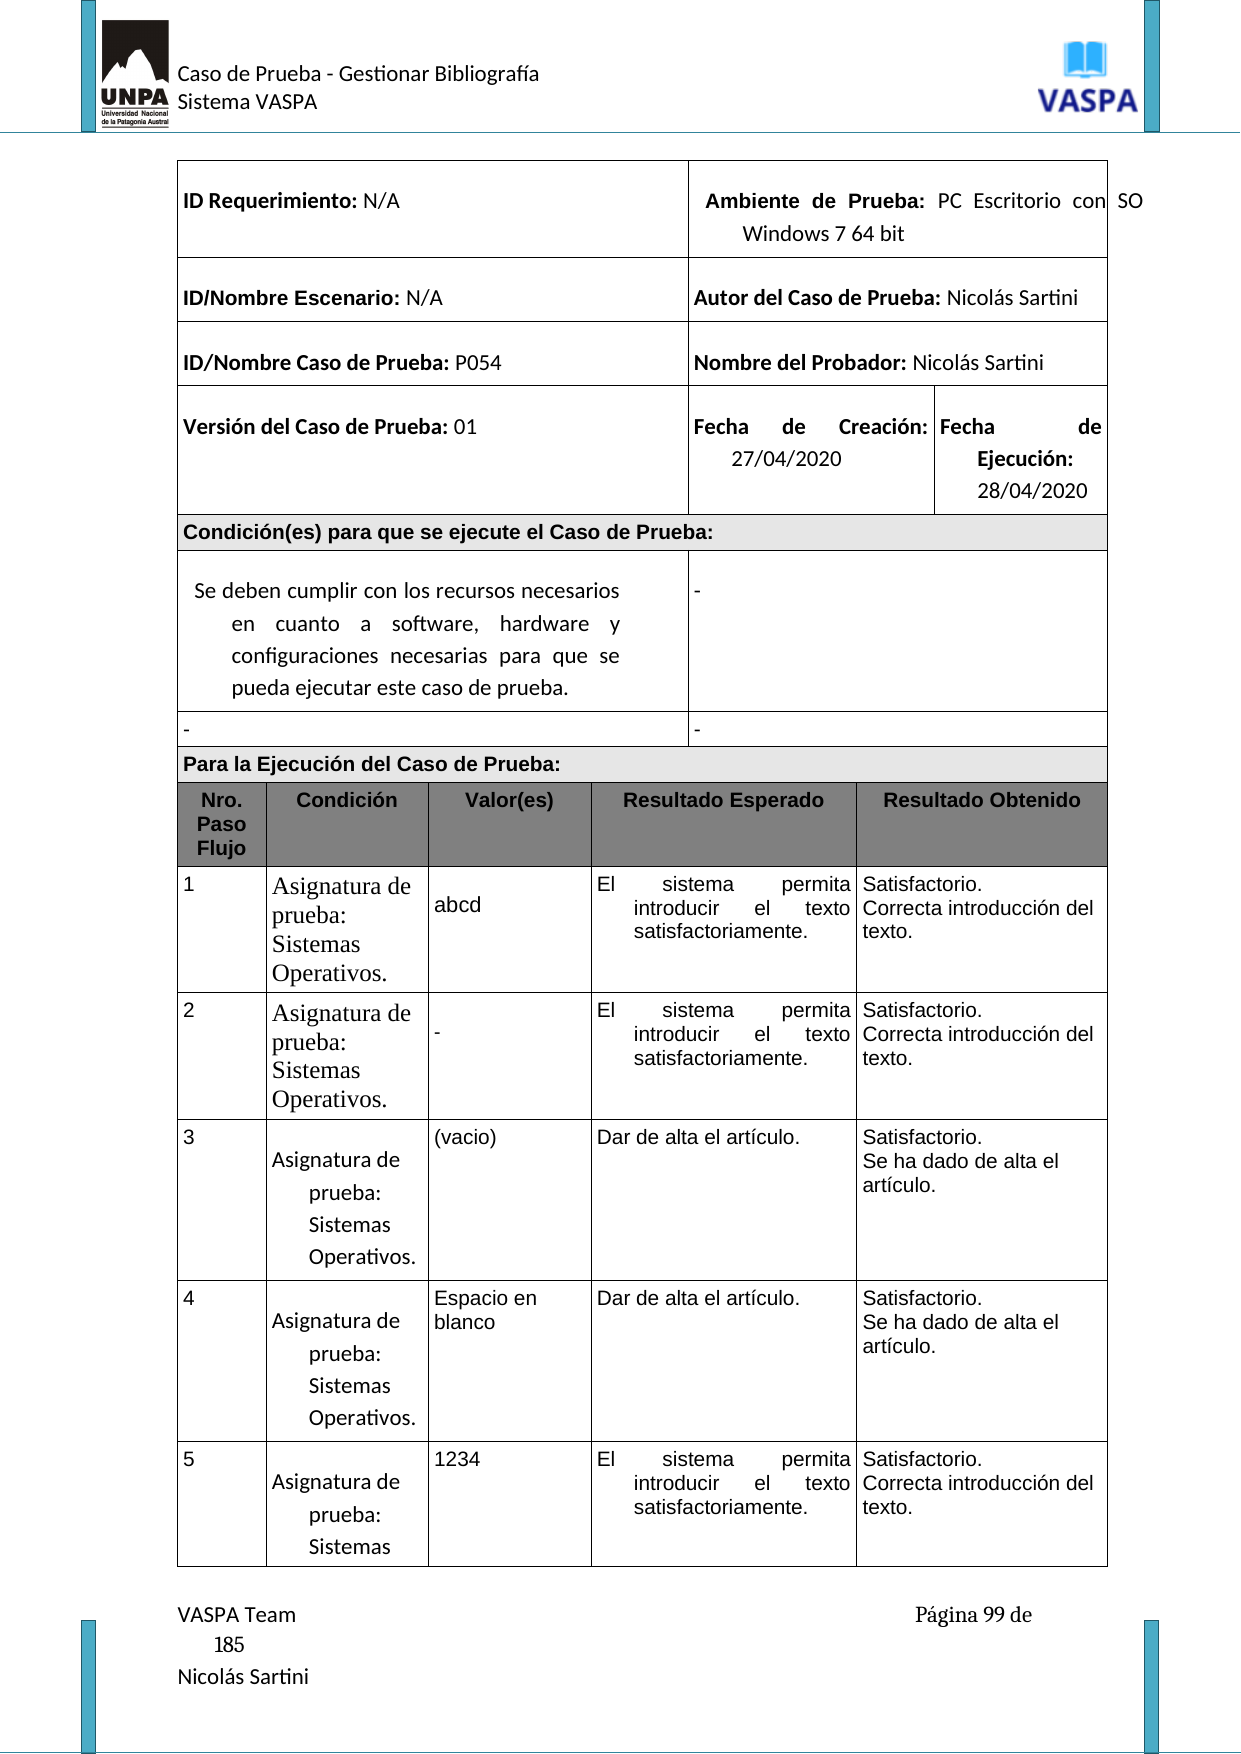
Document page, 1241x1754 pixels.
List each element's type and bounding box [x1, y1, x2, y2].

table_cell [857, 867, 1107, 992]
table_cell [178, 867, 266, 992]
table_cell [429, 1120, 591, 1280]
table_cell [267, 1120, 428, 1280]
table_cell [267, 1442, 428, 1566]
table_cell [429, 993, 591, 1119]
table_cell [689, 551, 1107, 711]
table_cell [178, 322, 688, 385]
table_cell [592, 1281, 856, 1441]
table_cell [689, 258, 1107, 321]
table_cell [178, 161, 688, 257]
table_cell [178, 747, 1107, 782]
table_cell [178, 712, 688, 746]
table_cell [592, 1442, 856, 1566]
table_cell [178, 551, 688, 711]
picture [100, 18, 170, 129]
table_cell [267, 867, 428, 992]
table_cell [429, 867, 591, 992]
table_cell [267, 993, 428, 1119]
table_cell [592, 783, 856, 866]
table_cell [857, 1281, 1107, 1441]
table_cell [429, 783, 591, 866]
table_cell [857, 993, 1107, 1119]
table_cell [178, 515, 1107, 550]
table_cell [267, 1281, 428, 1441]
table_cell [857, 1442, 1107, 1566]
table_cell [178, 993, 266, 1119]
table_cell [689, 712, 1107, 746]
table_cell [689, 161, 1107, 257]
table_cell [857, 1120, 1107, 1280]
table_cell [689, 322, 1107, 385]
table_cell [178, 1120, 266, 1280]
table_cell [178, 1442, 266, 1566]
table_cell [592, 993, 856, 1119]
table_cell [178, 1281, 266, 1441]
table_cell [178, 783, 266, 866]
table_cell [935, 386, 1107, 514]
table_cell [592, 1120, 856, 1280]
picture [1032, 21, 1143, 132]
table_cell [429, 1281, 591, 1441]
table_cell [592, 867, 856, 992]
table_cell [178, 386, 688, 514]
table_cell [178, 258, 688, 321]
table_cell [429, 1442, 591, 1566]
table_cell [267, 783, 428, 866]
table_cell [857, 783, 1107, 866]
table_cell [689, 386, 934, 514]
